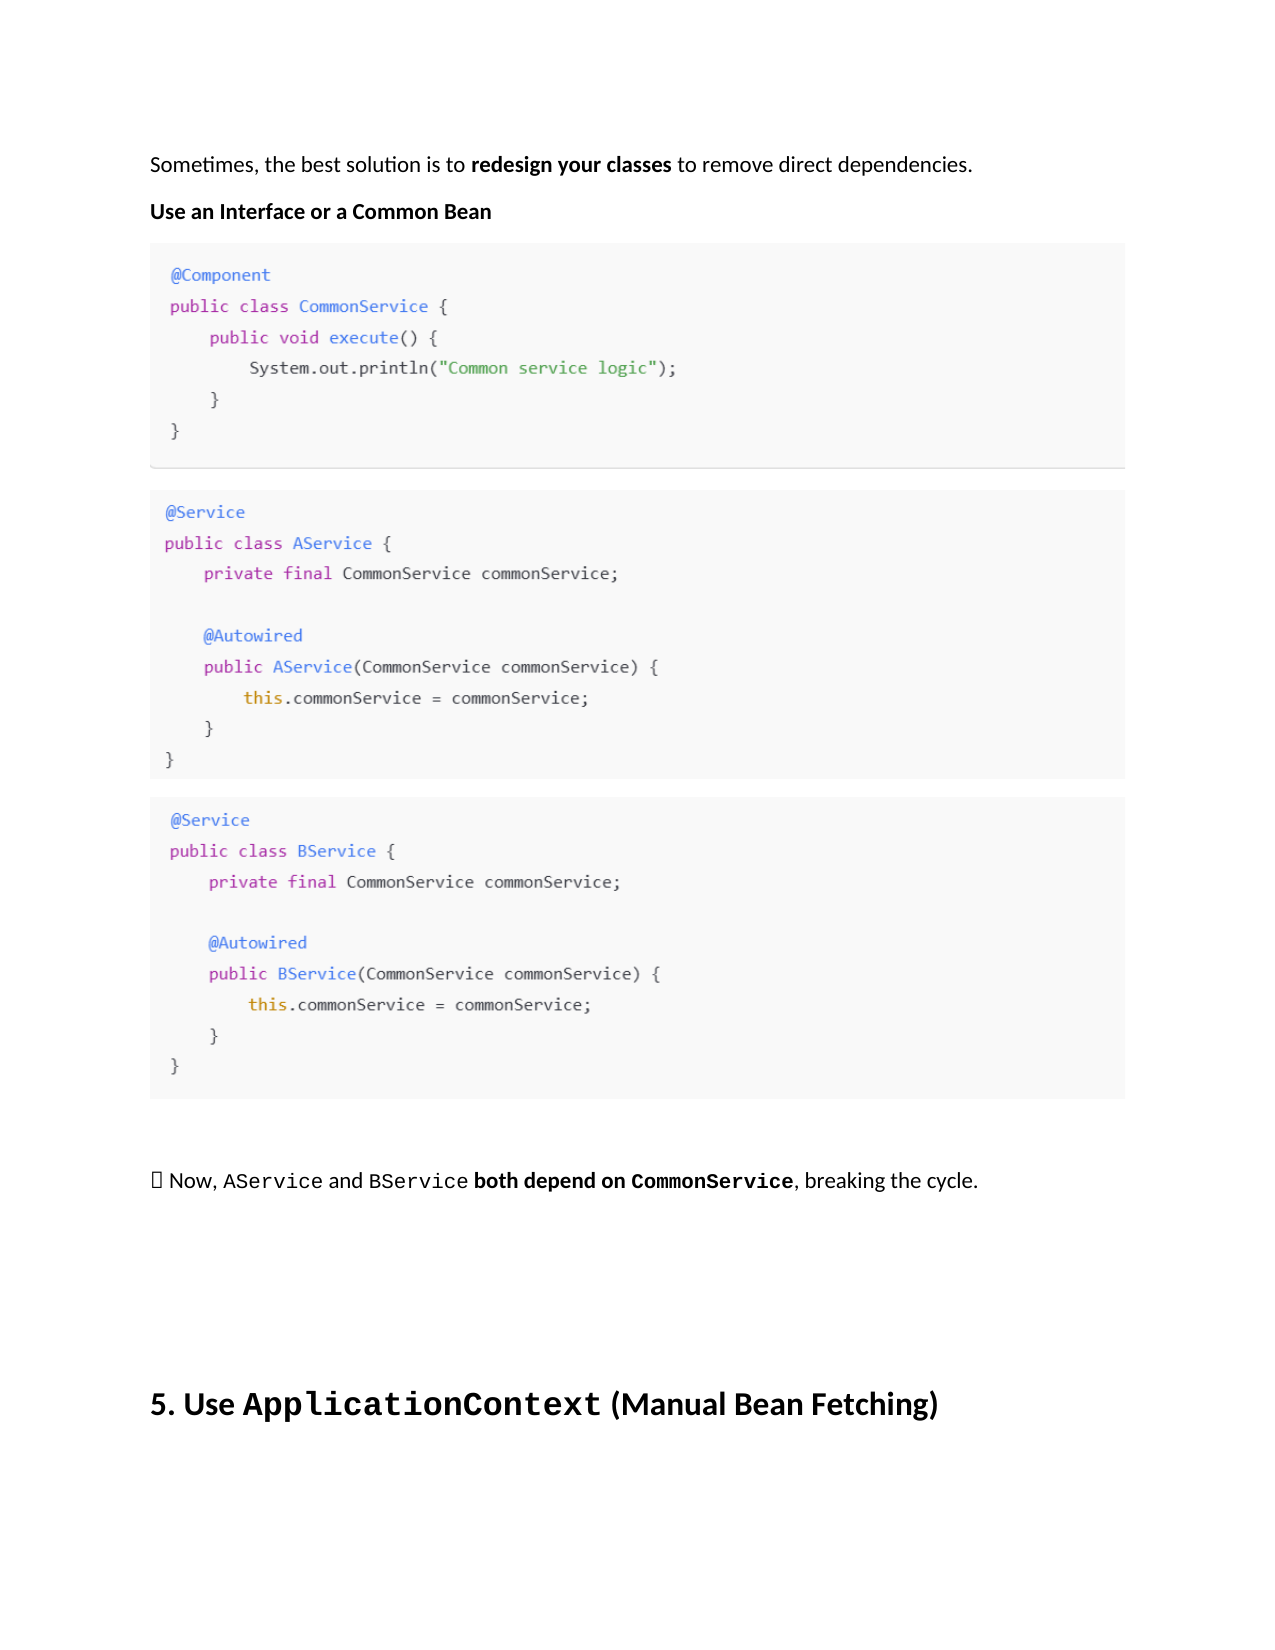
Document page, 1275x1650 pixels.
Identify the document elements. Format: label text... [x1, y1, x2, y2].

picture [150, 243, 1125, 472]
picture [150, 490, 1125, 779]
picture [150, 797, 1125, 1099]
text Sometimes, the best solution is to redesign your classes to remove direct dependencies. [150, 150, 1125, 178]
text ✅ Now, AService and BService both depend on CommonService, breaking the cycle. [150, 1164, 1125, 1195]
text Use an Interface or a Common Bean [150, 197, 1125, 225]
text 5. Use ApplicationContext (Manual Bean Fetching) [150, 1383, 1125, 1425]
